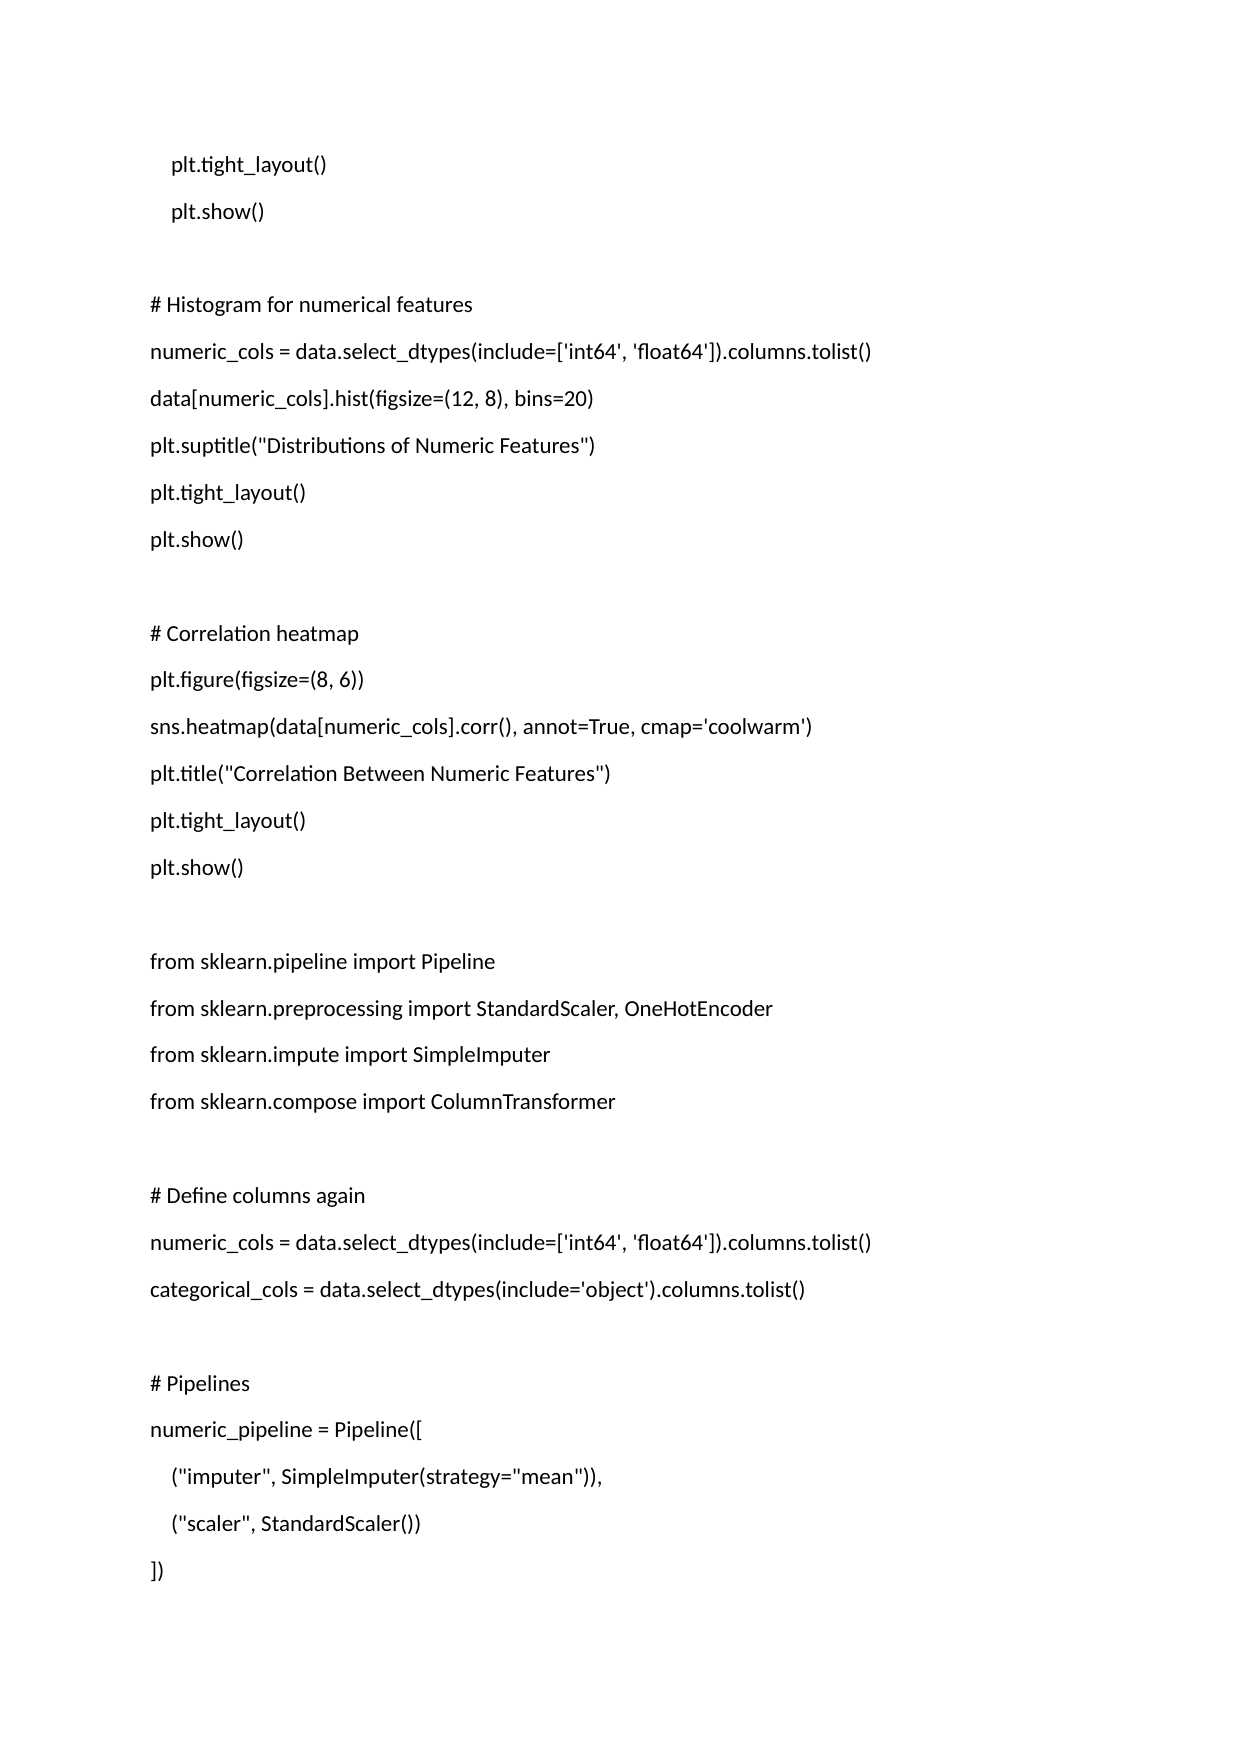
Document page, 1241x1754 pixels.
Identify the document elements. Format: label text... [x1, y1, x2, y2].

text plt.show() [150, 525, 1090, 553]
text sns.heatmap(data[numeric_cols].corr(), annot=True, cmap='coolwarm') [150, 712, 1090, 741]
text numeric_cols = data.select_dtypes(include=['int64', 'float64']).columns.tolist() [150, 337, 1090, 366]
text numeric_pipeline = Pipeline([ [150, 1416, 1090, 1444]
text plt.title("Correlation Between Numeric Features") [150, 759, 1090, 787]
text plt.suptitle("Distributions of Numeric Features") [150, 431, 1090, 459]
text plt.tight_layout() [150, 150, 1090, 178]
text numeric_cols = data.select_dtypes(include=['int64', 'float64']).columns.tolist() [150, 1228, 1090, 1256]
text data[numeric_cols].hist(figsize=(12, 8), bins=20) [150, 384, 1090, 412]
text ("scaler", StandardScaler()) [150, 1509, 1090, 1537]
text categorical_cols = data.select_dtypes(include='object').columns.tolist() [150, 1275, 1090, 1303]
text plt.figure(figsize=(8, 6)) [150, 666, 1090, 694]
text from sklearn.pipeline import Pipeline [150, 947, 1090, 975]
text from sklearn.preprocessing import StandardScaler, OneHotEncoder [150, 994, 1090, 1022]
text from sklearn.compose import ColumnTransformer [150, 1087, 1090, 1116]
text ("imputer", SimpleImputer(strategy="mean")), [150, 1462, 1090, 1491]
text plt.show() [150, 853, 1090, 881]
text # Pipelines [150, 1369, 1090, 1397]
text plt.tight_layout() [150, 806, 1090, 834]
text # Histogram for numerical features [150, 291, 1090, 319]
text from sklearn.impute import SimpleImputer [150, 1041, 1090, 1069]
text plt.tight_layout() [150, 478, 1090, 506]
text # Define columns again [150, 1181, 1090, 1209]
text ]) [150, 1556, 1090, 1584]
text # Correlation heatmap [150, 619, 1090, 647]
text plt.show() [150, 197, 1090, 225]
